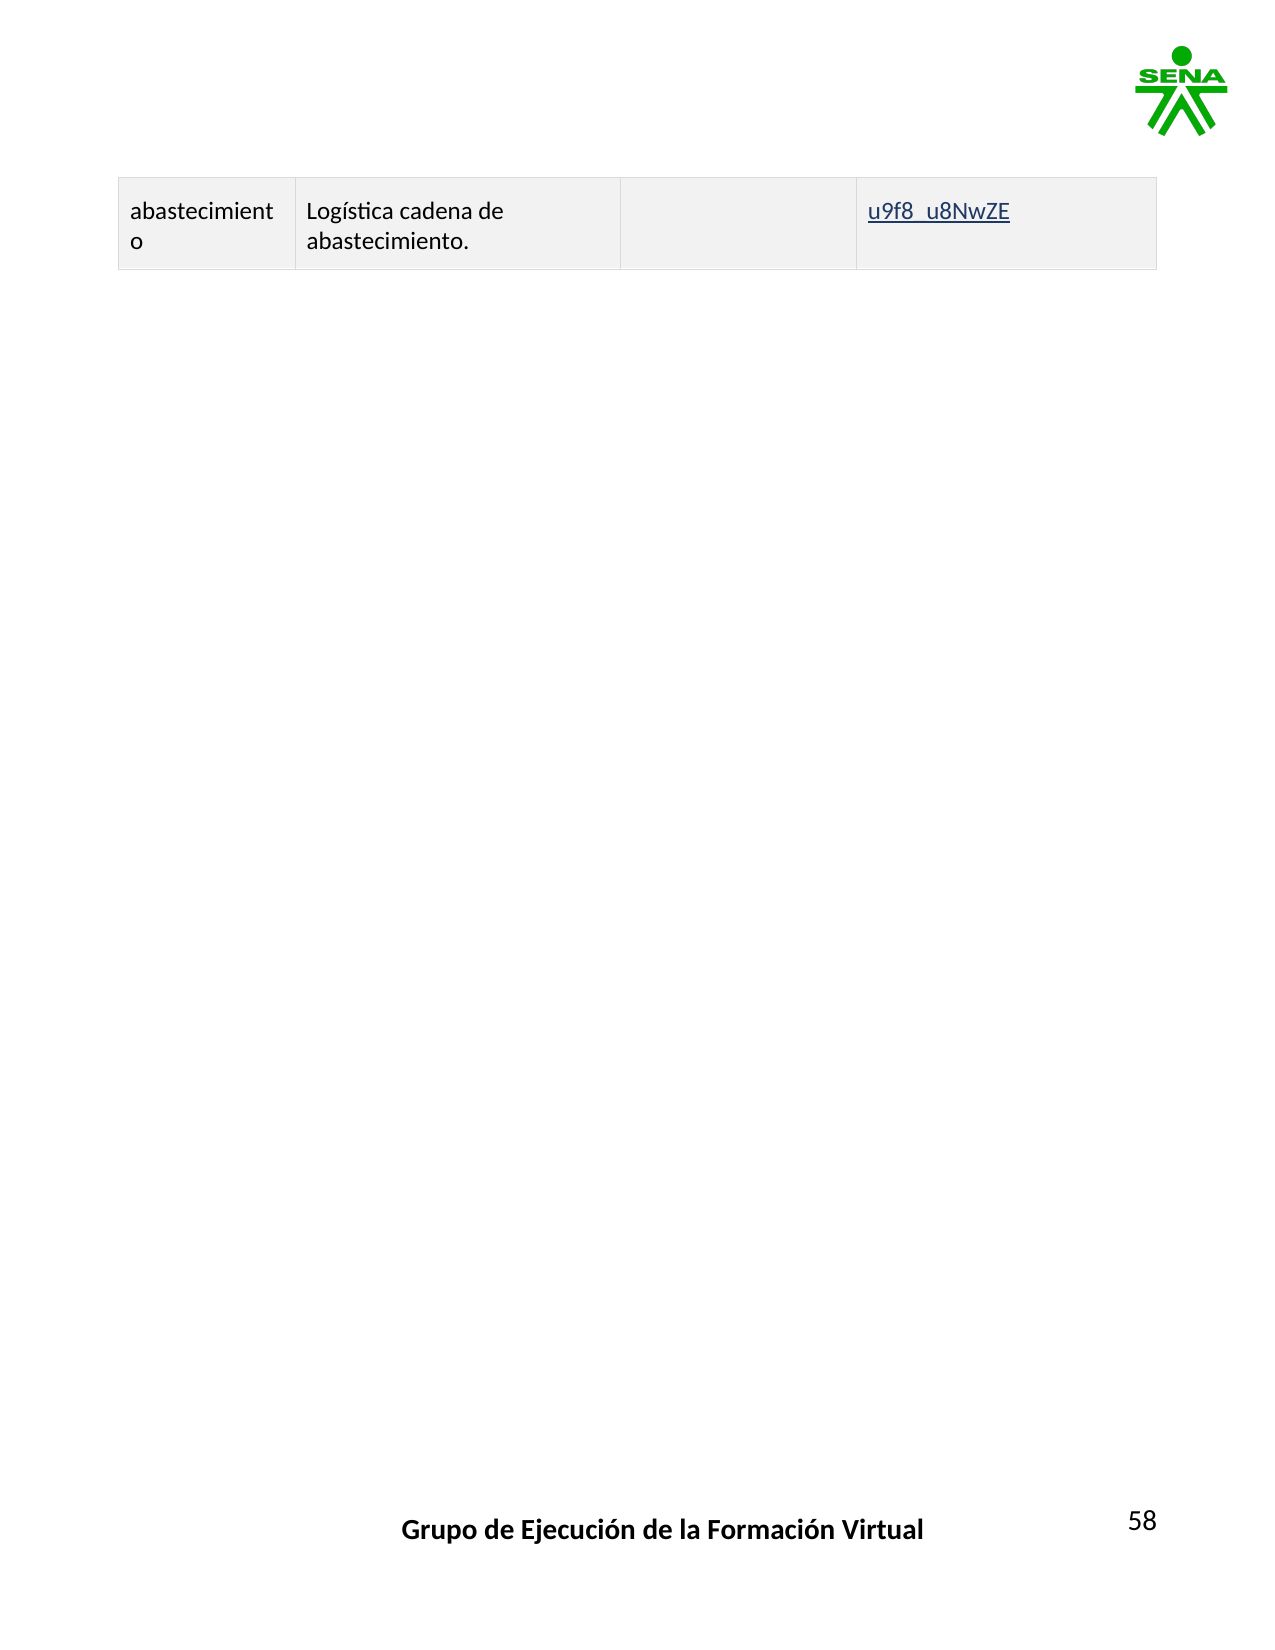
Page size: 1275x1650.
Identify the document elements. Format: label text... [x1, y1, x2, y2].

table_cell VirtualDocencia. (2016). Logística cadena de abastecimiento. [296, 178, 620, 268]
picture [1135, 46, 1228, 136]
table_cell https://youtu.be/u9f8_u8NwZE [857, 178, 1156, 268]
table_cell Cadenas de abastecimiento [119, 178, 295, 268]
table_cell Video [621, 178, 856, 268]
